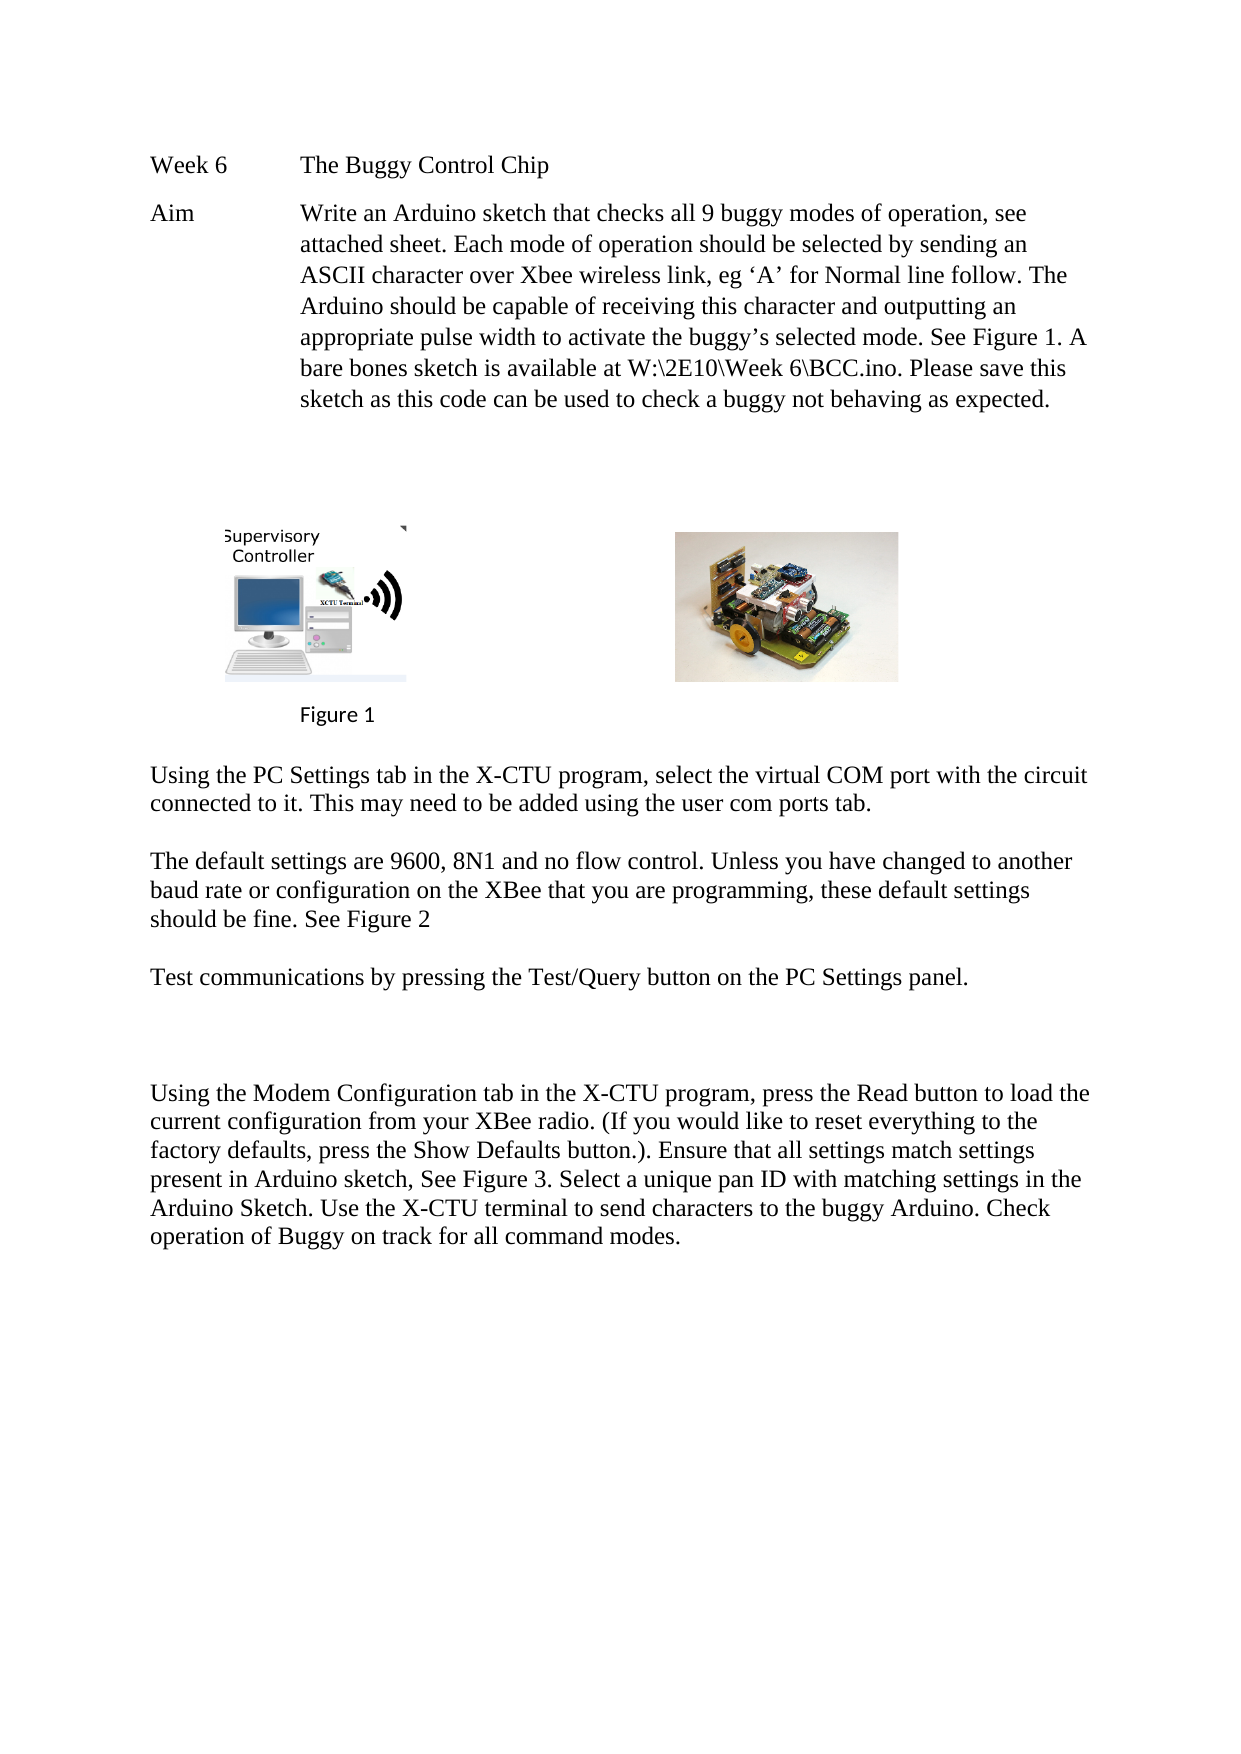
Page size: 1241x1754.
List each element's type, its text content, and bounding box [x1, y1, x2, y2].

text Test communications by pressing the Test/Query button on the PC Settings panel. [150, 962, 1090, 991]
text Week 6 The Buggy Control Chip [150, 150, 1090, 179]
text Aim Write an Arduino sketch that checks all 9 buggy modes of operation, see attached sheet. Each mode of operation should be selected by sending an ASCII character over Xbee wireless link, eg ‘A’ for Normal line follow. The Arduino should be capable of receiving this character and outputting an appropriate pulse width to activate the buggy’s selected mode. See Figure 1. A bare bones sketch is available at W:\2E10\Week 6\BCC.ino. Please save this sketch as this code can be used to check a buggy not behaving as expected. [150, 198, 1090, 413]
text Using the PC Settings tab in the X-CTU program, select the virtual COM port with the circuit connected to it. This may need to be added using the user com ports tab. [150, 760, 1090, 817]
picture [225, 525, 407, 682]
picture [675, 532, 899, 682]
text Using the Modem Configuration tab in the X-CTU program, press the Read button to load the current configuration from your XBee radio. (If you would like to reset everything to the factory defaults, press the Show Defaults button.). Ensure that all settings match settings present in Arduino sketch, See Figure 3. Select a unique pan ID with matching settings in the Arduino Sketch. Use the X-CTU terminal to send characters to the buggy Arduino. Check operation of Buggy on track for all command modes. [150, 1078, 1090, 1250]
text The default settings are 9600, 8N1 and no flow control. Unless you have changed to another baud rate or configuration on the XBee that you are programming, these default settings should be fine. See Figure 2 [150, 846, 1090, 933]
text Figure 1 [225, 700, 1090, 728]
